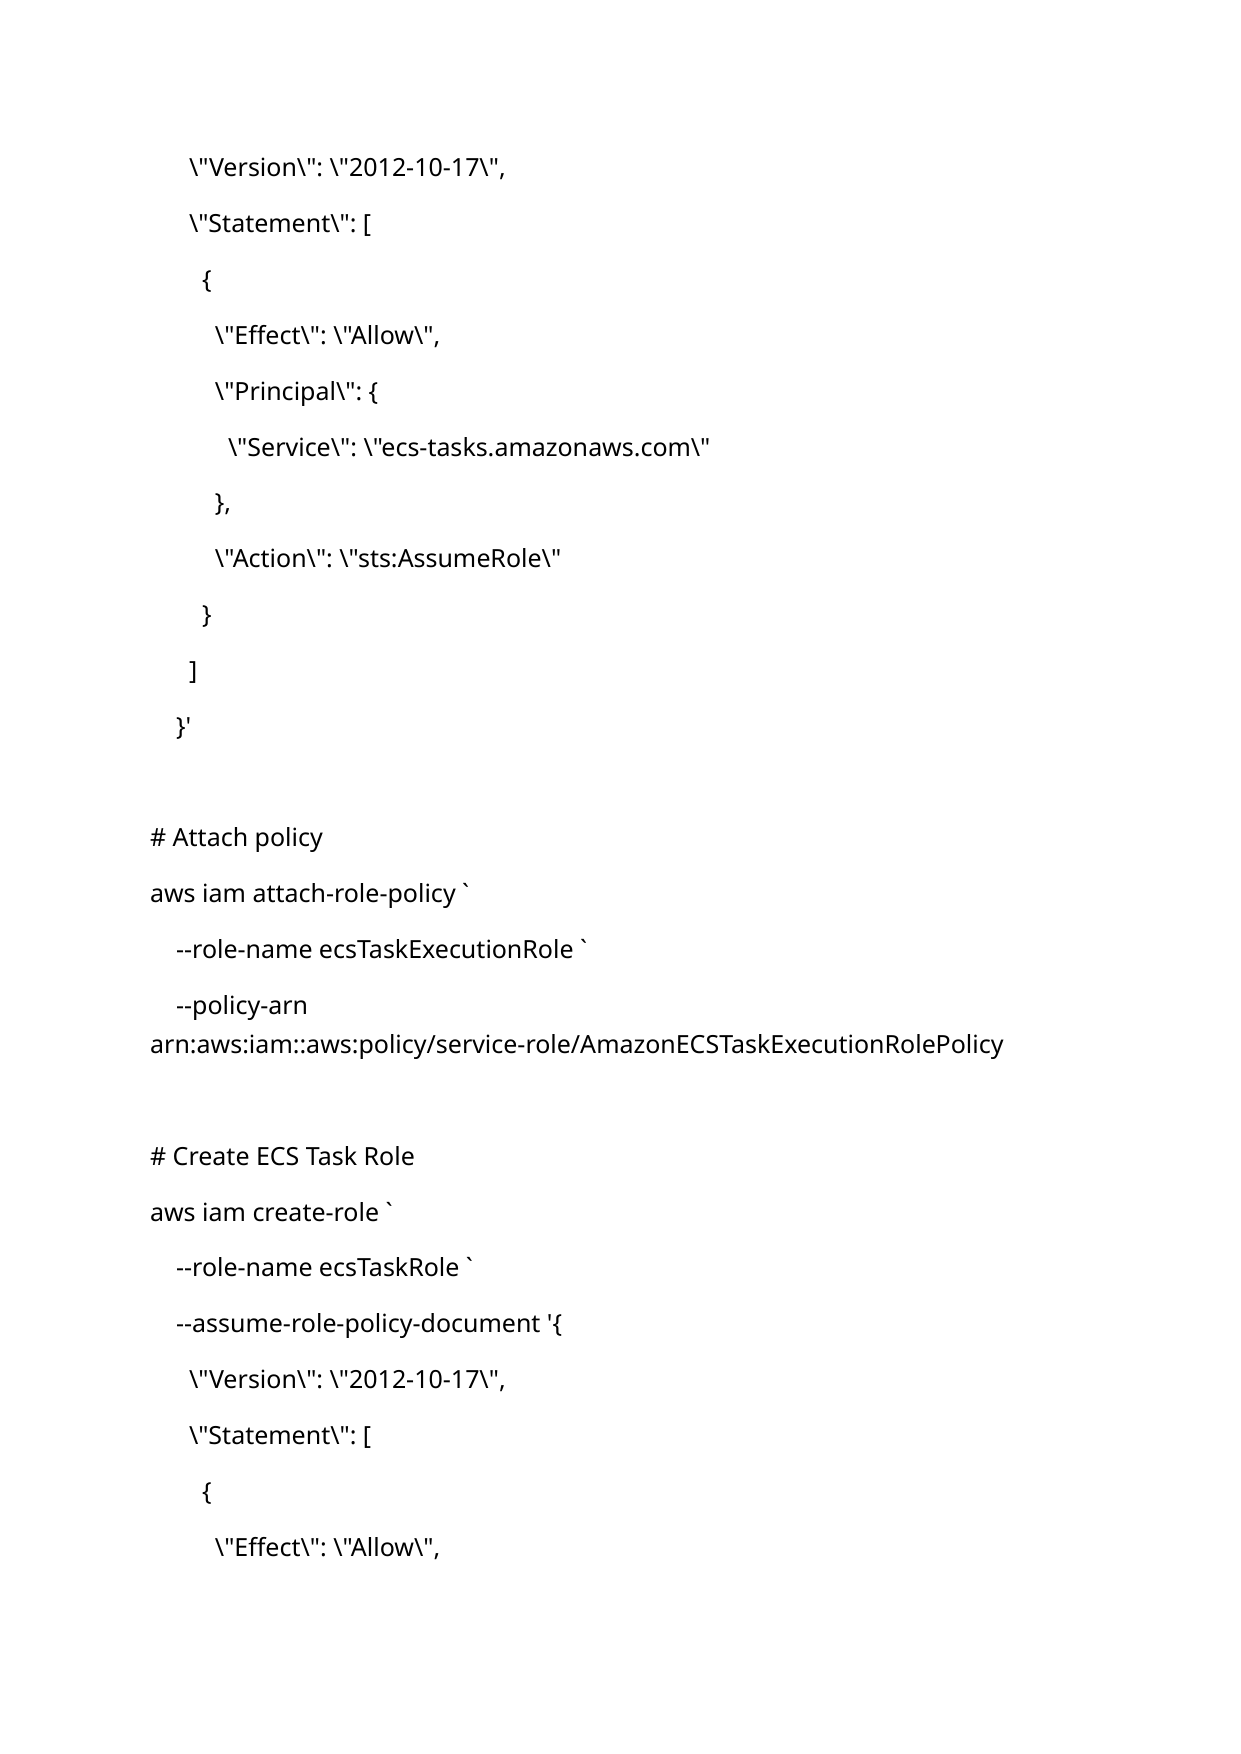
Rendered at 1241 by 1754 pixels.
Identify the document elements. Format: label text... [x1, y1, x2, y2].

text } [150, 597, 1090, 631]
text \"Version\": \"2012-10-17\", [150, 1362, 1090, 1396]
text { [150, 1473, 1090, 1507]
text \"Version\": \"2012-10-17\", [150, 150, 1090, 184]
text }, [150, 485, 1090, 519]
text ] [150, 652, 1090, 687]
text \"Action\": \"sts:AssumeRole\" [150, 541, 1090, 575]
text --policy-arn arn:aws:iam::aws:policy/service-role/AmazonECSTaskExecutionRolePolicy [150, 987, 1090, 1061]
text --assume-role-policy-document '{ [150, 1306, 1090, 1340]
text # Create ECS Task Role [150, 1138, 1090, 1172]
text \"Effect\": \"Allow\", [150, 317, 1090, 352]
text \"Effect\": \"Allow\", [150, 1529, 1090, 1563]
text --role-name ecsTaskRole ` [150, 1250, 1090, 1284]
text \"Principal\": { [150, 373, 1090, 407]
text aws iam attach-role-policy ` [150, 876, 1090, 910]
text \"Statement\": [ [150, 1417, 1090, 1452]
text { [150, 262, 1090, 296]
text \"Statement\": [ [150, 206, 1090, 240]
text }' [150, 708, 1090, 742]
text --role-name ecsTaskExecutionRole ` [150, 932, 1090, 966]
text \"Service\": \"ecs-tasks.amazonaws.com\" [150, 429, 1090, 463]
text # Attach policy [150, 820, 1090, 854]
text aws iam create-role ` [150, 1194, 1090, 1228]
